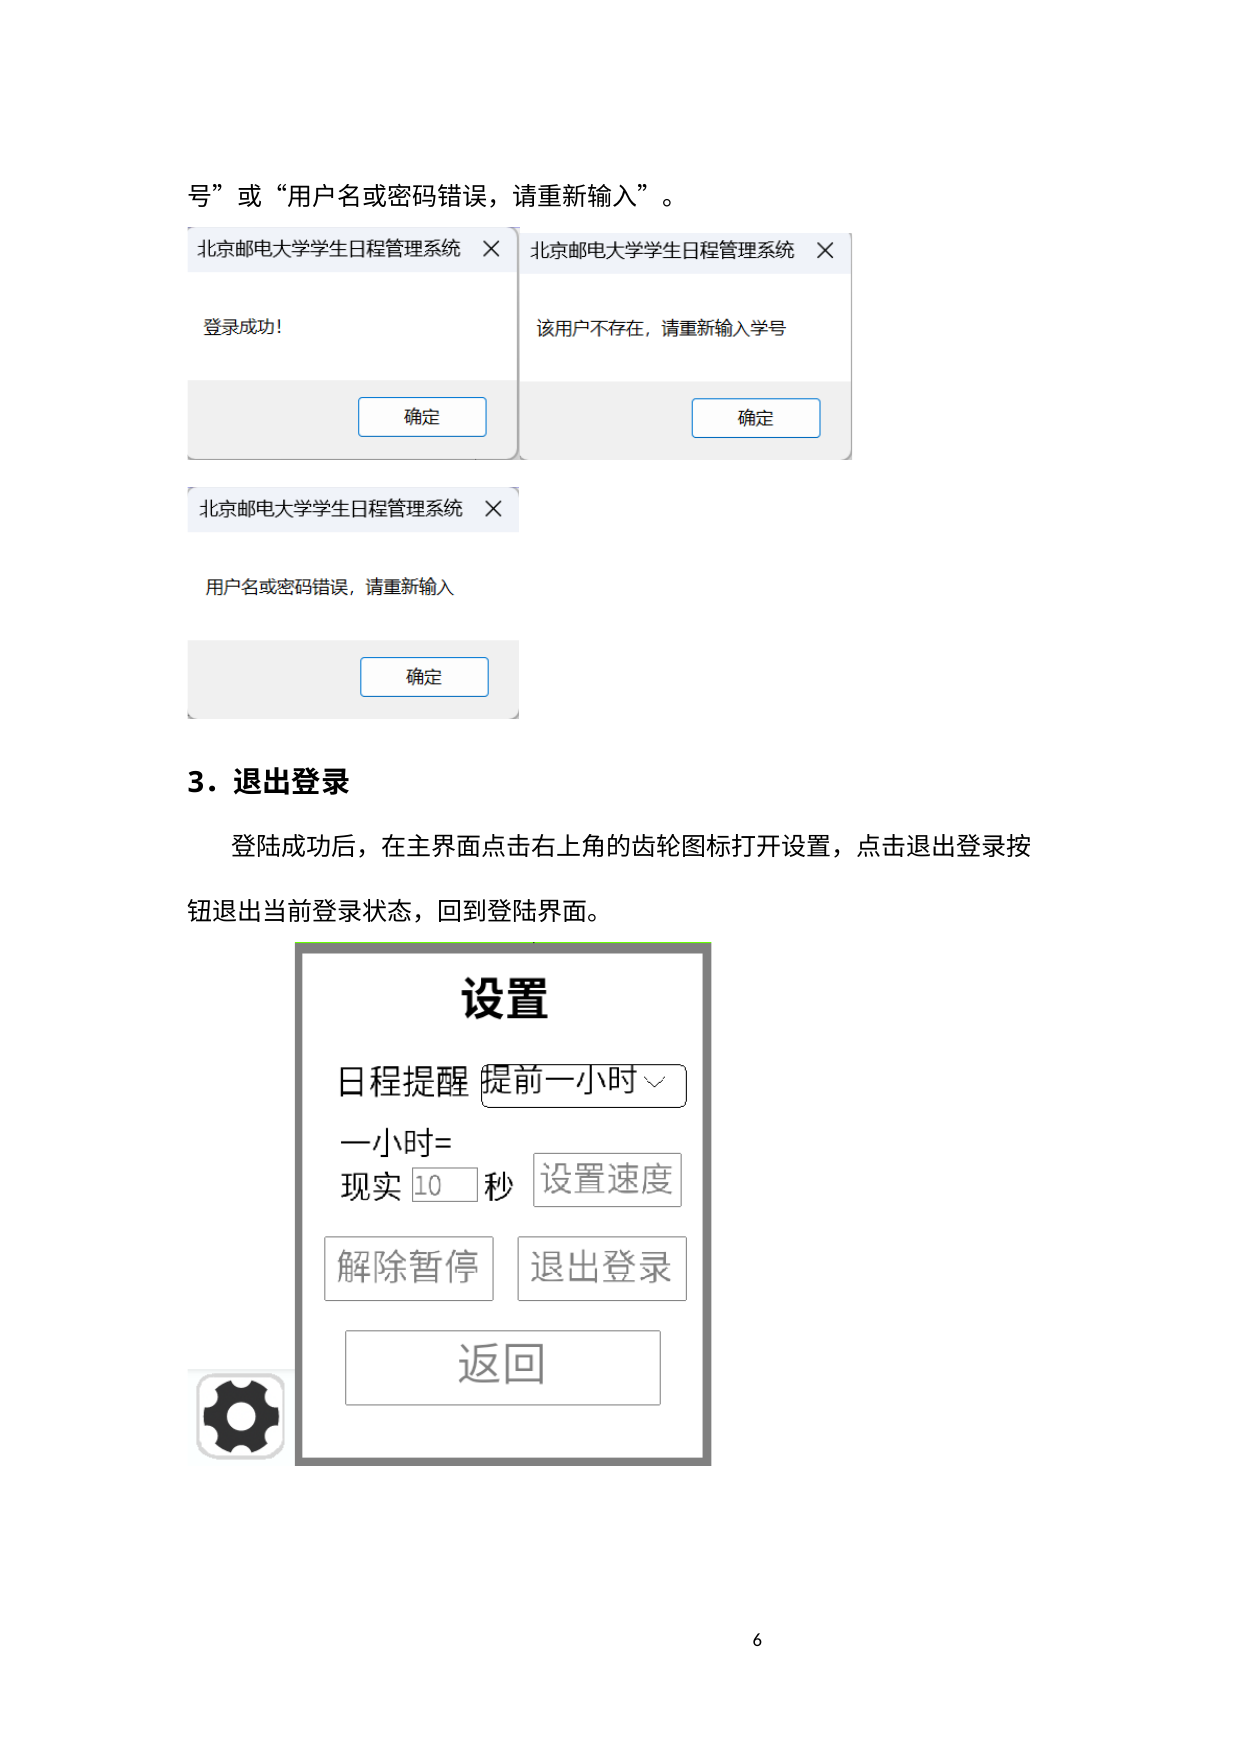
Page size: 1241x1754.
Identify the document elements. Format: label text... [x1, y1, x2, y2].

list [187, 162, 1053, 227]
list 登陆成功后，在主界面点击右上角的齿轮图标打开设置，点击退出登录按钮退出当前登录状态，回到登陆界面。 [187, 812, 1053, 942]
picture [187, 942, 712, 1466]
picture [187, 227, 853, 460]
picture [187, 487, 519, 719]
list 退出登录 [187, 747, 1053, 812]
